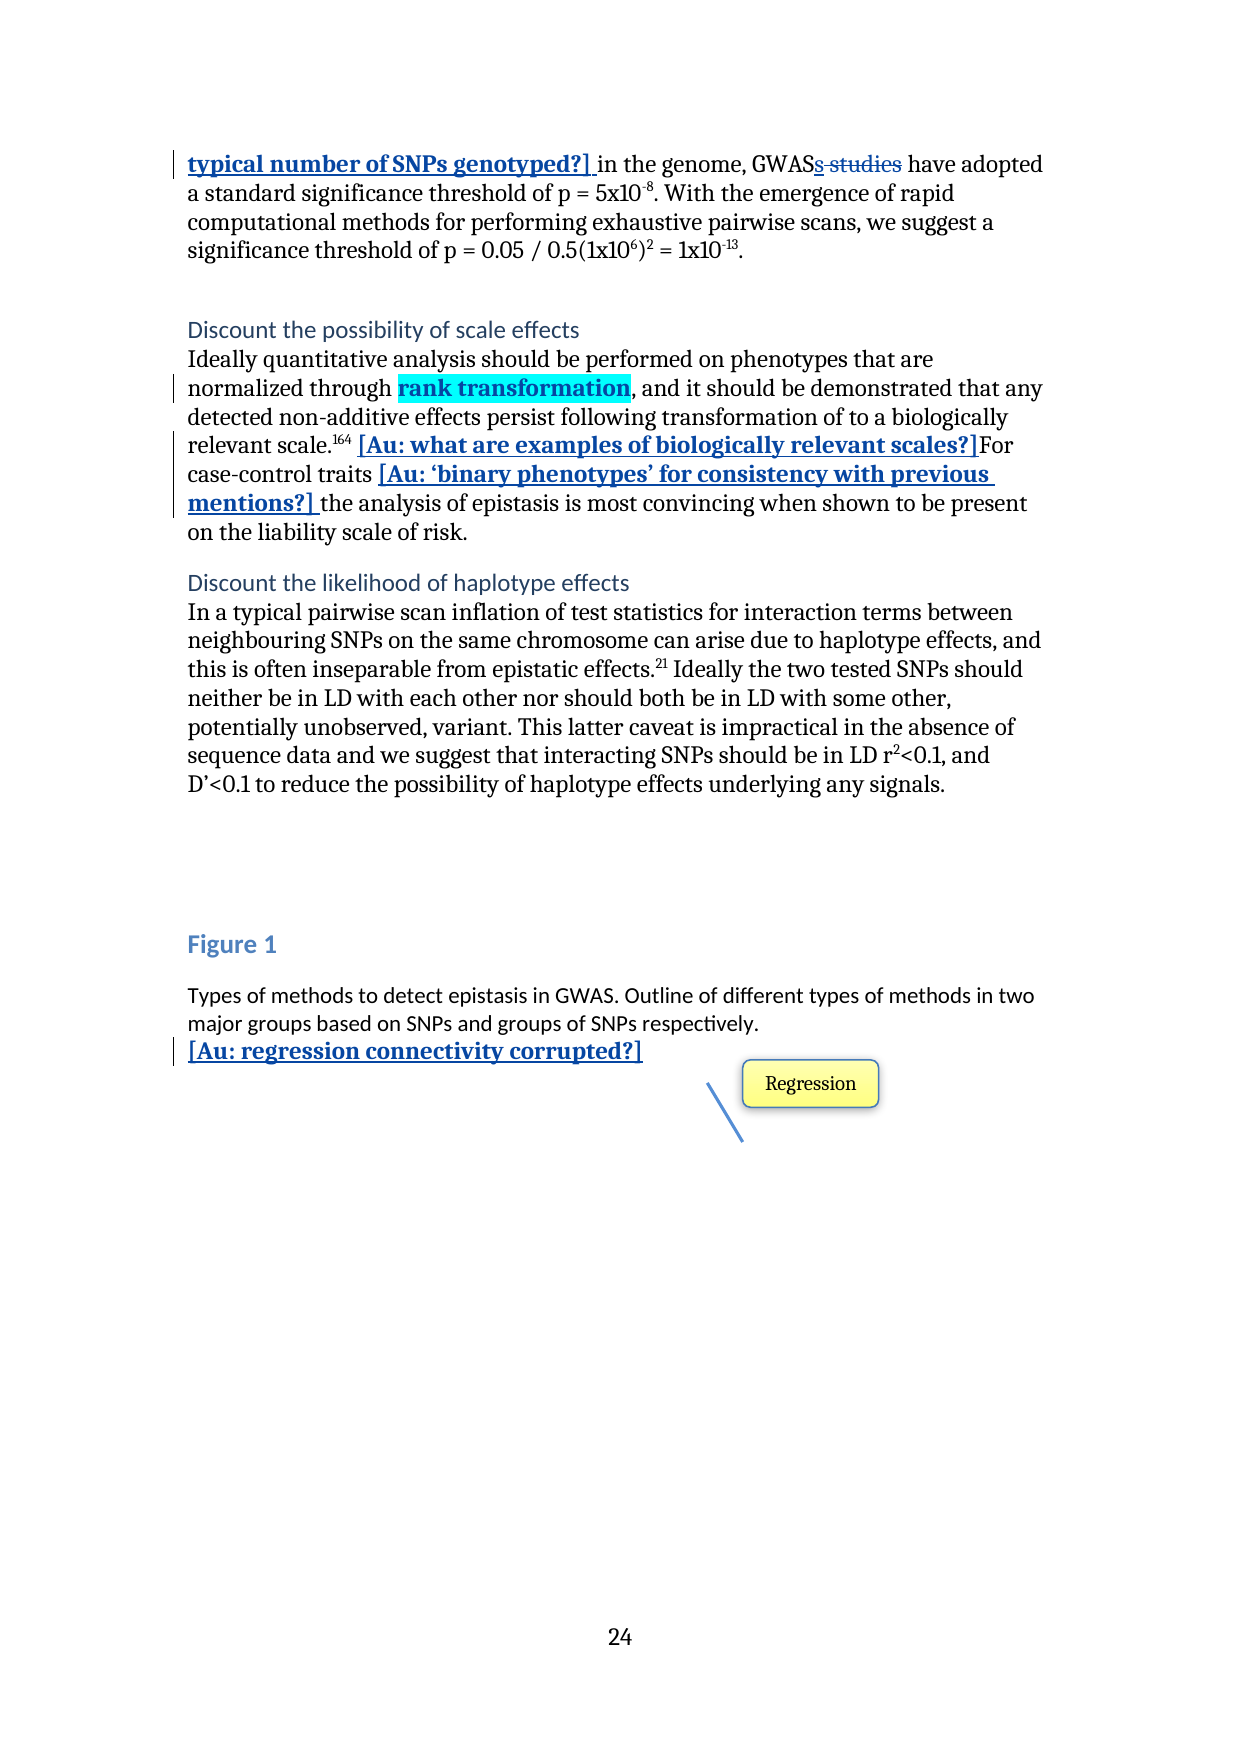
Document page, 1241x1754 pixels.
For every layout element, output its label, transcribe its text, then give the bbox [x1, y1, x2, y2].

subtitle Figure 1 [187, 927, 1053, 960]
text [187, 150, 1053, 265]
text In a typical pairwise scan inflation of test statistics for interaction terms between neighbouring SNPs on the same chromosome can arise due to haplotype effects, and this is often inseparable from epistatic effects.21 Ideally the two tested SNPs should neither be in LD with each other nor should both be in LD with some other, potentially unobserved, variant. This latter caveat is impractical in the absence of sequence data and we suggest that interacting SNPs should be in LD r2<0.1, and D’<0.1 to reduce the possibility of haplotype effects underlying any signals. [187, 598, 1053, 799]
subtitle Types of methods to detect epistasis in GWAS. Outline of different types of methods in two major groups based on SNPs and groups of SNPs respectively. [187, 981, 1053, 1037]
text Ideally quantitative analysis should be performed on phenotypes that are normalized through rank transformation, and it should be demonstrated that any detected non-additive effects persist following transformation of to a biologically relevant scale.164 For case-control traits the analysis of epistasis is most convincing when shown to be present on the liability scale of risk. [187, 345, 1053, 546]
subtitle Discount the possibility of scale effects [187, 314, 1053, 345]
subtitle Discount the likelihood of haplotype effects [187, 567, 1053, 598]
